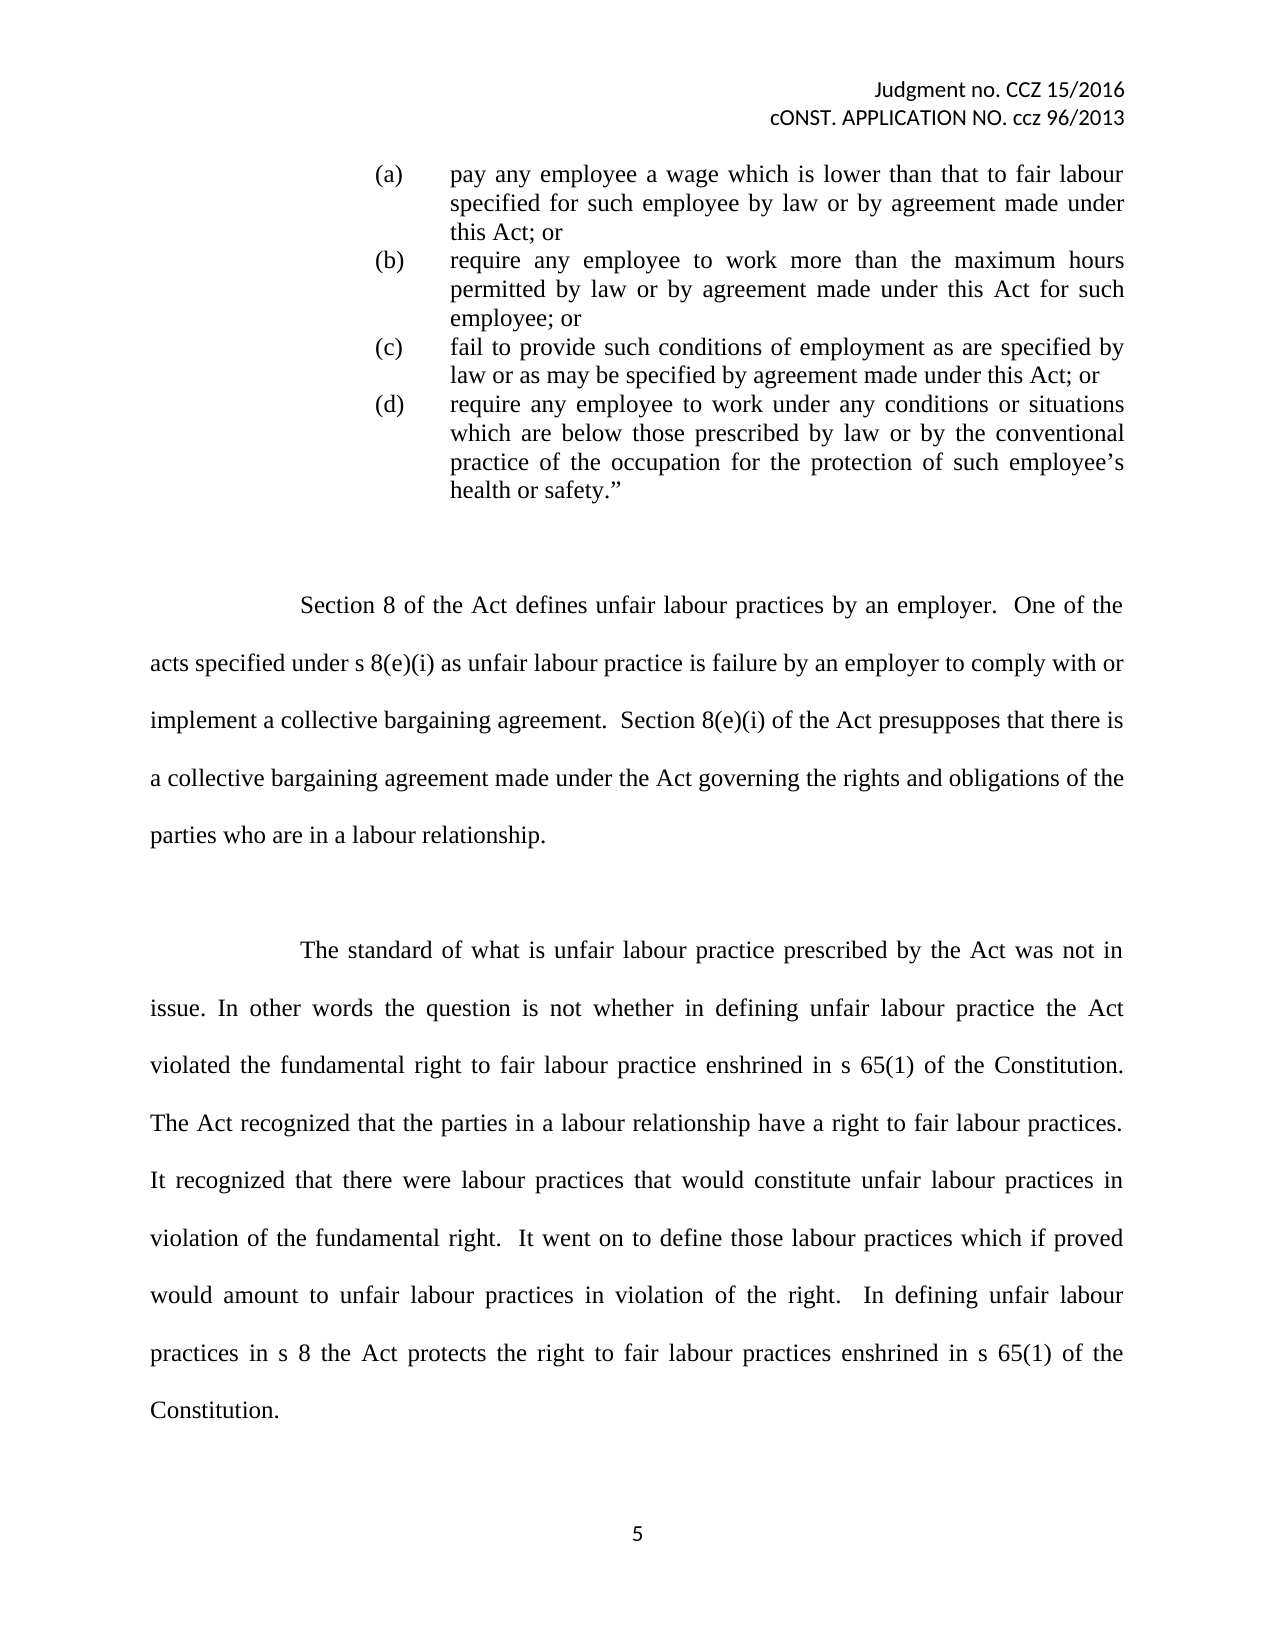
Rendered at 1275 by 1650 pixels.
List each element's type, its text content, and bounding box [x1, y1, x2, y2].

list pay any employee a wage which is lower than that to fair labour specified for such employee by law or by agreement made under this Act; or [375, 159, 1125, 245]
text Section 8 of the Act defines unfair labour practices by an employer. One of the acts specified under s 8(e)(i) as unfair labour practice is failure by an employer to comply with or implement a collective bargaining agreement. Section 8(e)(i) of the Act presupposes that there is a collective bargaining agreement made under the Act governing the rights and obligations of the parties who are in a labour relationship. [150, 590, 1125, 849]
list require any employee to work more than the maximum hours permitted by law or by agreement made under this Act for such employee; or [375, 245, 1125, 332]
list require any employee to work under any conditions or situations which are below those prescribed by law or by the conventional practice of the occupation for the protection of such employee’s health or safety.” [375, 389, 1125, 504]
list fail to provide such conditions of employment as are specified by law or as may be specified by agreement made under this Act; or [375, 332, 1125, 389]
text The standard of what is unfair labour practice prescribed by the Act was not in issue. In other words the question is not whether in defining unfair labour practice the Act violated the fundamental right to fair labour practice enshrined in s 65(1) of the Constitution. The Act recognized that the parties in a labour relationship have a right to fair labour practices. It recognized that there were labour practices that would constitute unfair labour practices in violation of the fundamental right. It went on to define those labour practices which if proved would amount to unfair labour practices in violation of the right. In defining unfair labour practices in s 8 the Act protects the right to fair labour practices enshrined in s 65(1) of the Constitution. [150, 935, 1125, 1424]
